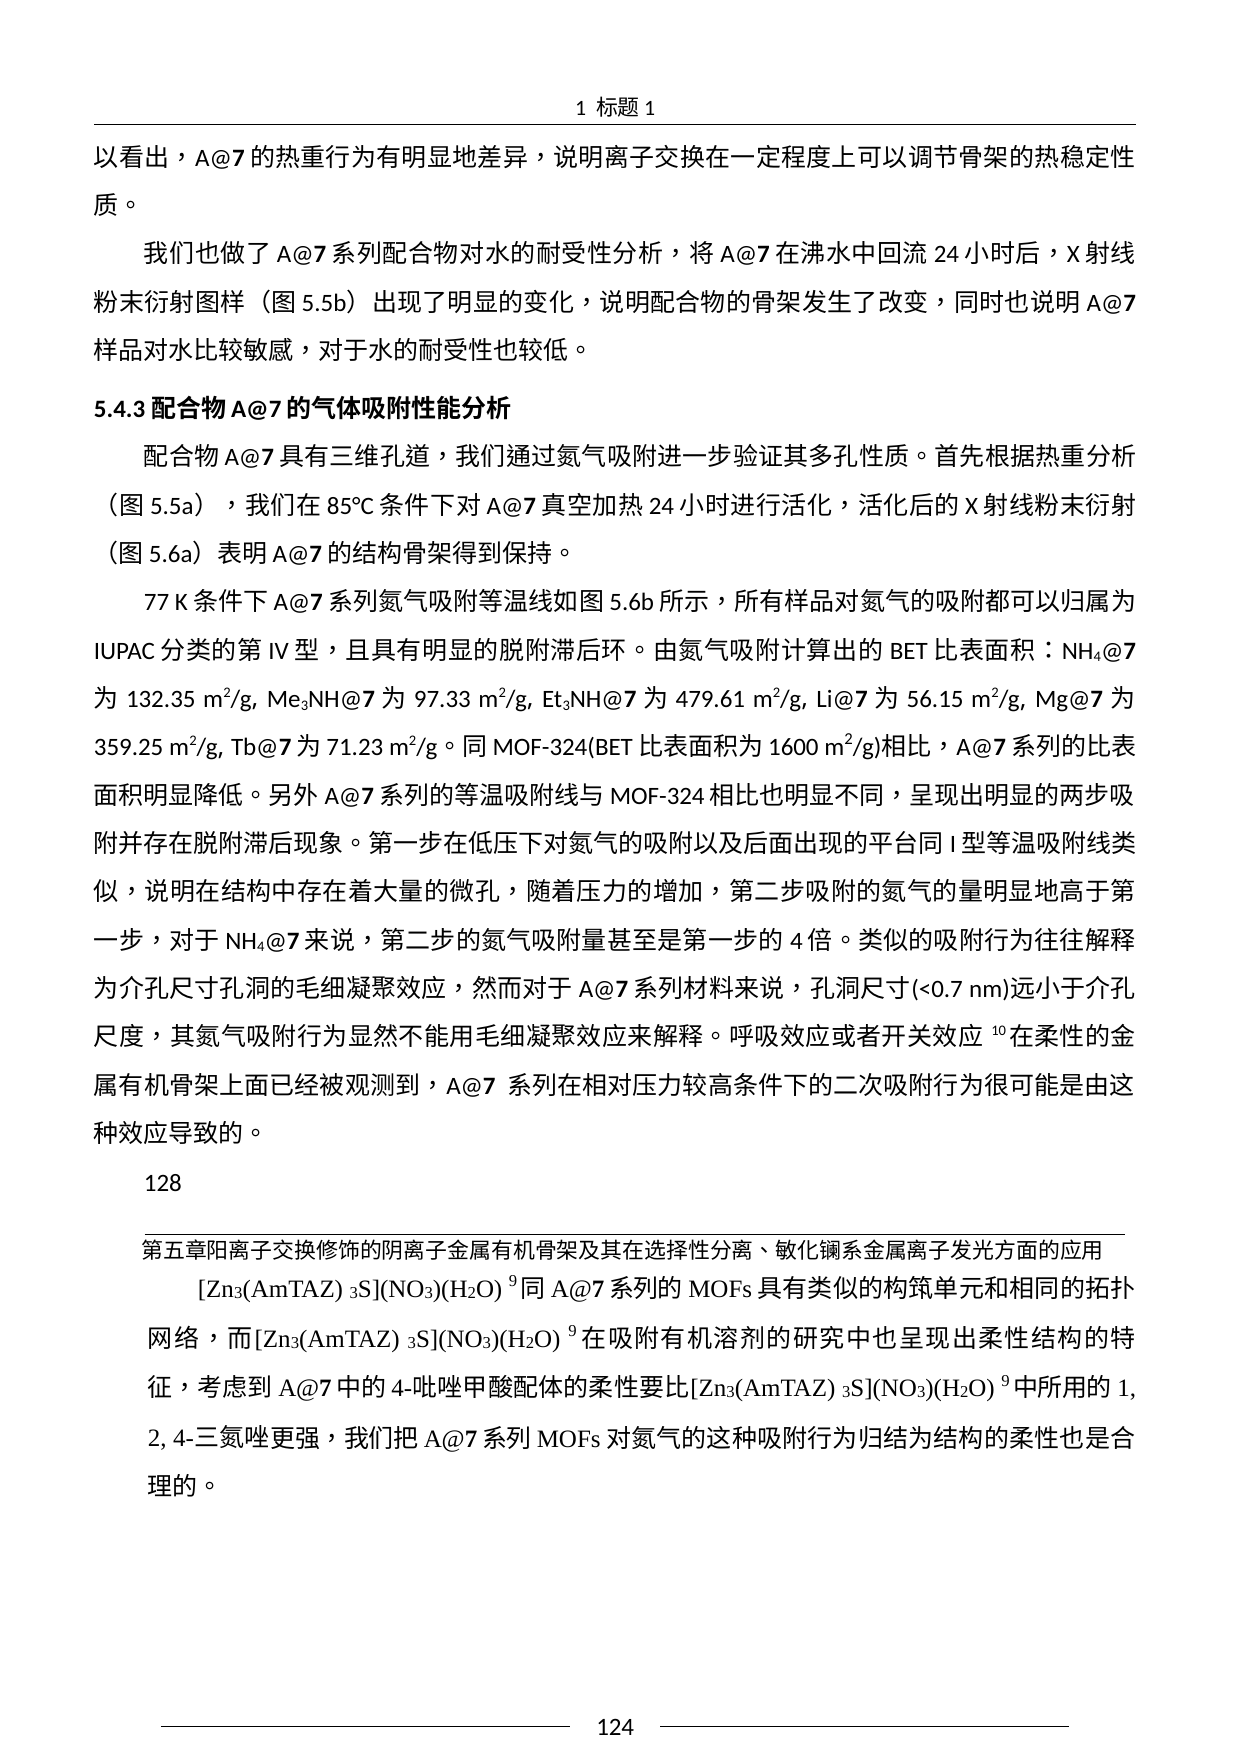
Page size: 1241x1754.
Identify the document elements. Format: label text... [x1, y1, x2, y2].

text 第五章阳离子交换修饰的阴离子金属有机骨架及其在选择性分离、敏化镧系金属离子发光方面的应用 [94, 1198, 1136, 1265]
text 配合物A@7具有三维孔道，我们通过氮气吸附进一步验证其多孔性质。首先根据热重分析（图5.5a），我们在85°C条件下对A@7真空加热24小时进行活化，活化后的X射线粉末衍射（图5.6a）表明A@7的结构骨架得到保持。 [94, 425, 1136, 570]
text [Zn3(AmTAZ) 3S](NO3)(H2O) 9同A@7系列的MOFs具有类似的构筑单元和相同的拓扑网络，而[Zn3(AmTAZ) 3S](NO3)(H2O) 9在吸附有机溶剂的研究中也呈现出柔性结构的特征，考虑到A@7中的4-吡唑甲酸配体的柔性要比[Zn3(AmTAZ) 3S](NO3)(H2O) 9中所用的1, 2, 4-三氮唑更强，我们把A@7系列MOFs对氮气的这种吸附行为归结为结构的柔性也是合理的。 [148, 1271, 1136, 1502]
text 我们也做了A@7系列配合物对水的耐受性分析，将A@7在沸水中回流24小时后，X射线粉末衍射图样（图5.5b）出现了明显的变化，说明配合物的骨架发生了改变，同时也说明A@7样品对水比较敏感，对于水的耐受性也较低。 [94, 222, 1136, 367]
text 128 [94, 1150, 1136, 1198]
subtitle 5.4.3 配合物A@7的气体吸附性能分析 [94, 391, 1136, 425]
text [94, 125, 1136, 222]
text 77 K条件下A@7系列氮气吸附等温线如图5.6b所示，所有样品对氮气的吸附都可以归属为IUPAC分类的第IV型，且具有明显的脱附滞后环。由氮气吸附计算出的BET比表面积：NH4@7为132.35 m2/g, Me3NH@7为97.33 m2/g, Et3NH@7为479.61 m2/g, Li@7为56.15 m2/g, Mg@7为359.25 m2/g, Tb@7为71.23 m2/g。同MOF-324(BET比表面积为1600 m2/g)相比，A@7系列的比表面积明显降低。另外A@7系列的等温吸附线与MOF-324相比也明显不同，呈现出明显的两步吸附并存在脱附滞后现象。第一步在低压下对氮气的吸附以及后面出现的平台同I型等温吸附线类似，说明在结构中存在着大量的微孔，随着压力的增加，第二步吸附的氮气的量明显地高于第一步，对于NH4@7来说，第二步的氮气吸附量甚至是第一步的4倍。类似的吸附行为往往解释为介孔尺寸孔洞的毛细凝聚效应，然而对于A@7系列材料来说，孔洞尺寸(<0.7 nm)远小于介孔尺度，其氮气吸附行为显然不能用毛细凝聚效应来解释。呼吸效应或者开关效应10在柔性的金属有机骨架上面已经被观测到，A@7 系列在相对压力较高条件下的二次吸附行为很可能是由这种效应导致的。 [94, 570, 1136, 1150]
